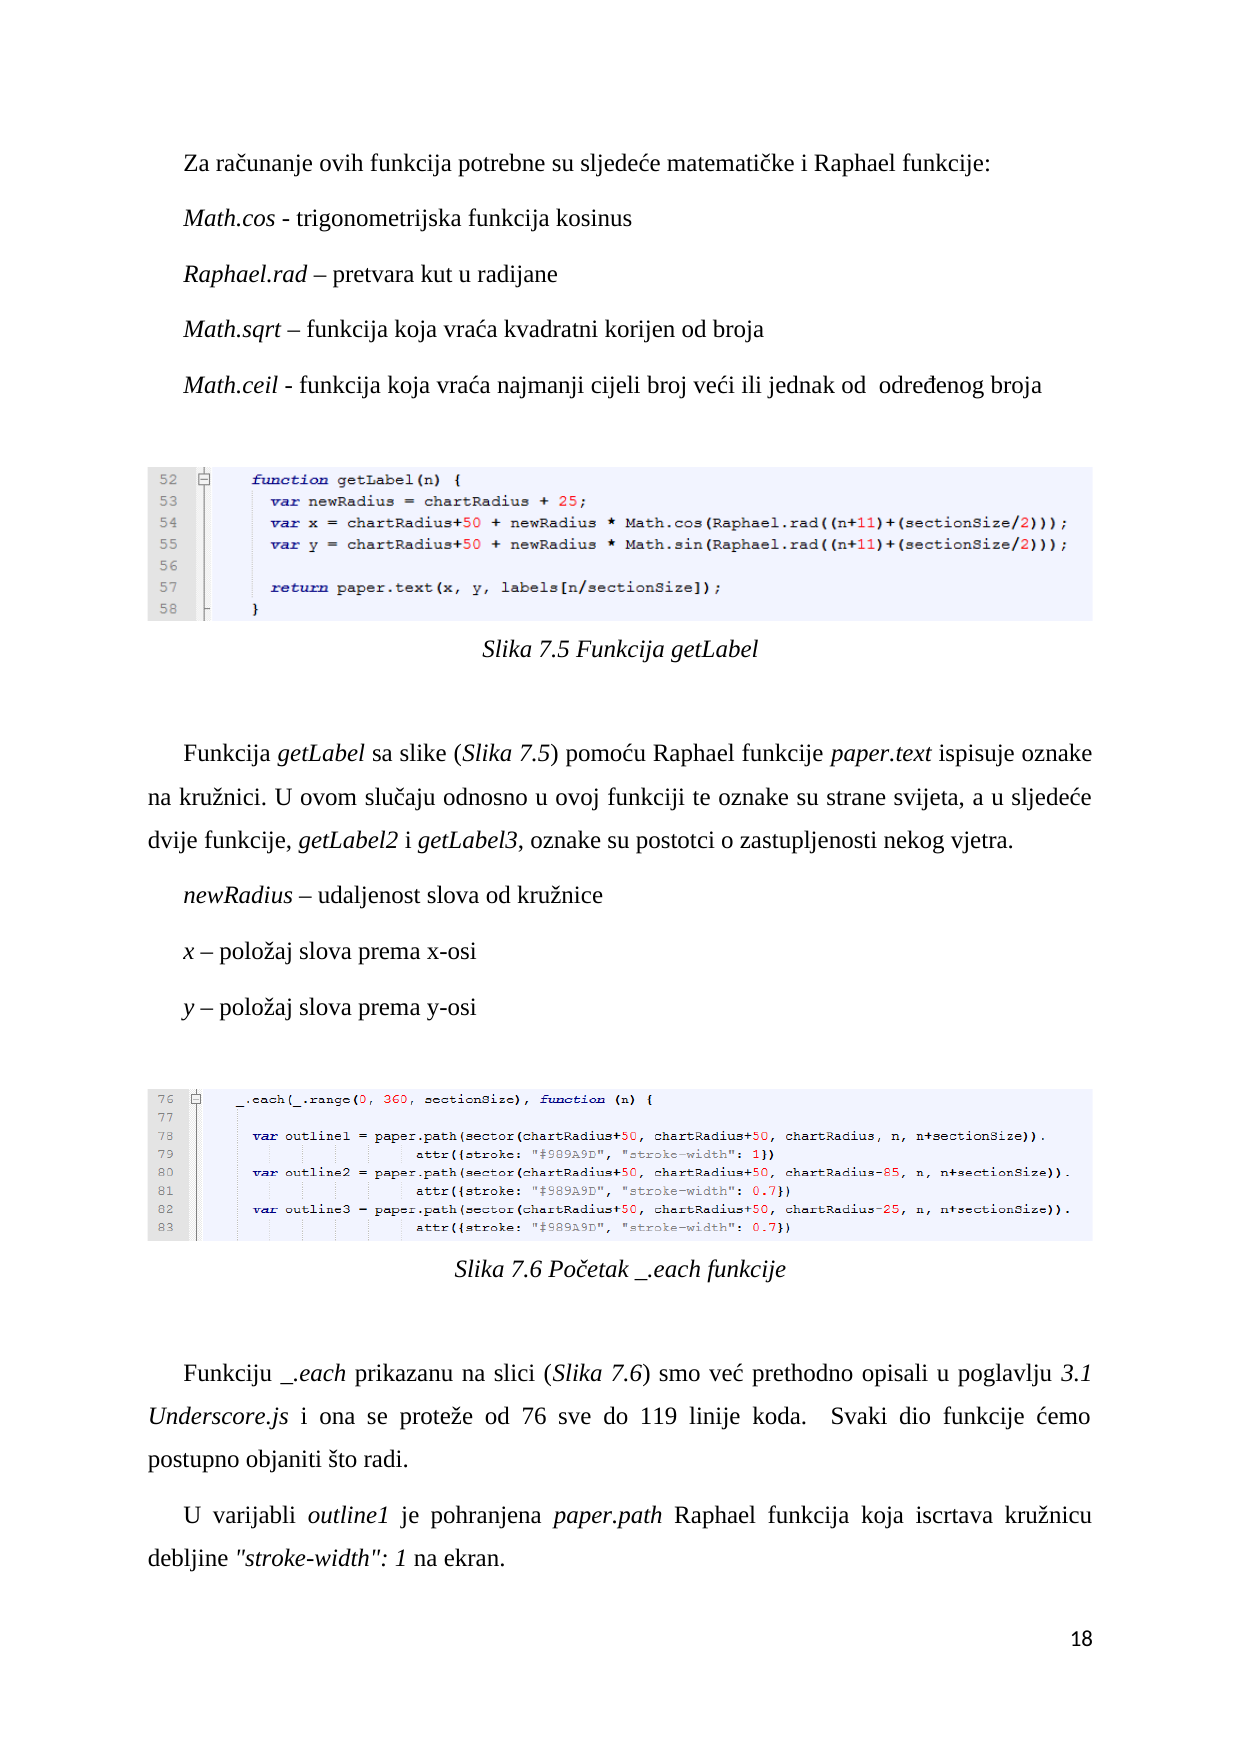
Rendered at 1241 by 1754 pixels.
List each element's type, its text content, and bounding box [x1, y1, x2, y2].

text y – položaj slova prema y-osi [148, 992, 1093, 1020]
text Za računanje ovih funkcija potrebne su sljedeće matematičke i Raphael funkcije: [148, 148, 1093, 176]
text newRadius – udaljenost slova od kružnice [148, 880, 1093, 909]
picture [147, 467, 1093, 621]
text x – položaj slova prema x-osi [148, 936, 1093, 965]
text Math.cos - trigonometrijska funkcija kosinus [148, 203, 1093, 232]
text Raphael.rad – pretvara kut u radijane [148, 259, 1093, 288]
text Math.ceil - funkcija koja vraća najmanji cijeli broj veći ili jednak od određenog broja [148, 370, 1093, 399]
picture [147, 1089, 1093, 1241]
text U varijabli outline1 je pohranjena paper.path Raphael funkcija koja iscrtava kružnicu debljine "stroke-width": 1 na ekran. [148, 1500, 1093, 1572]
text Math.sqrt – funkcija koja vraća kvadratni korijen od broja [148, 314, 1093, 343]
